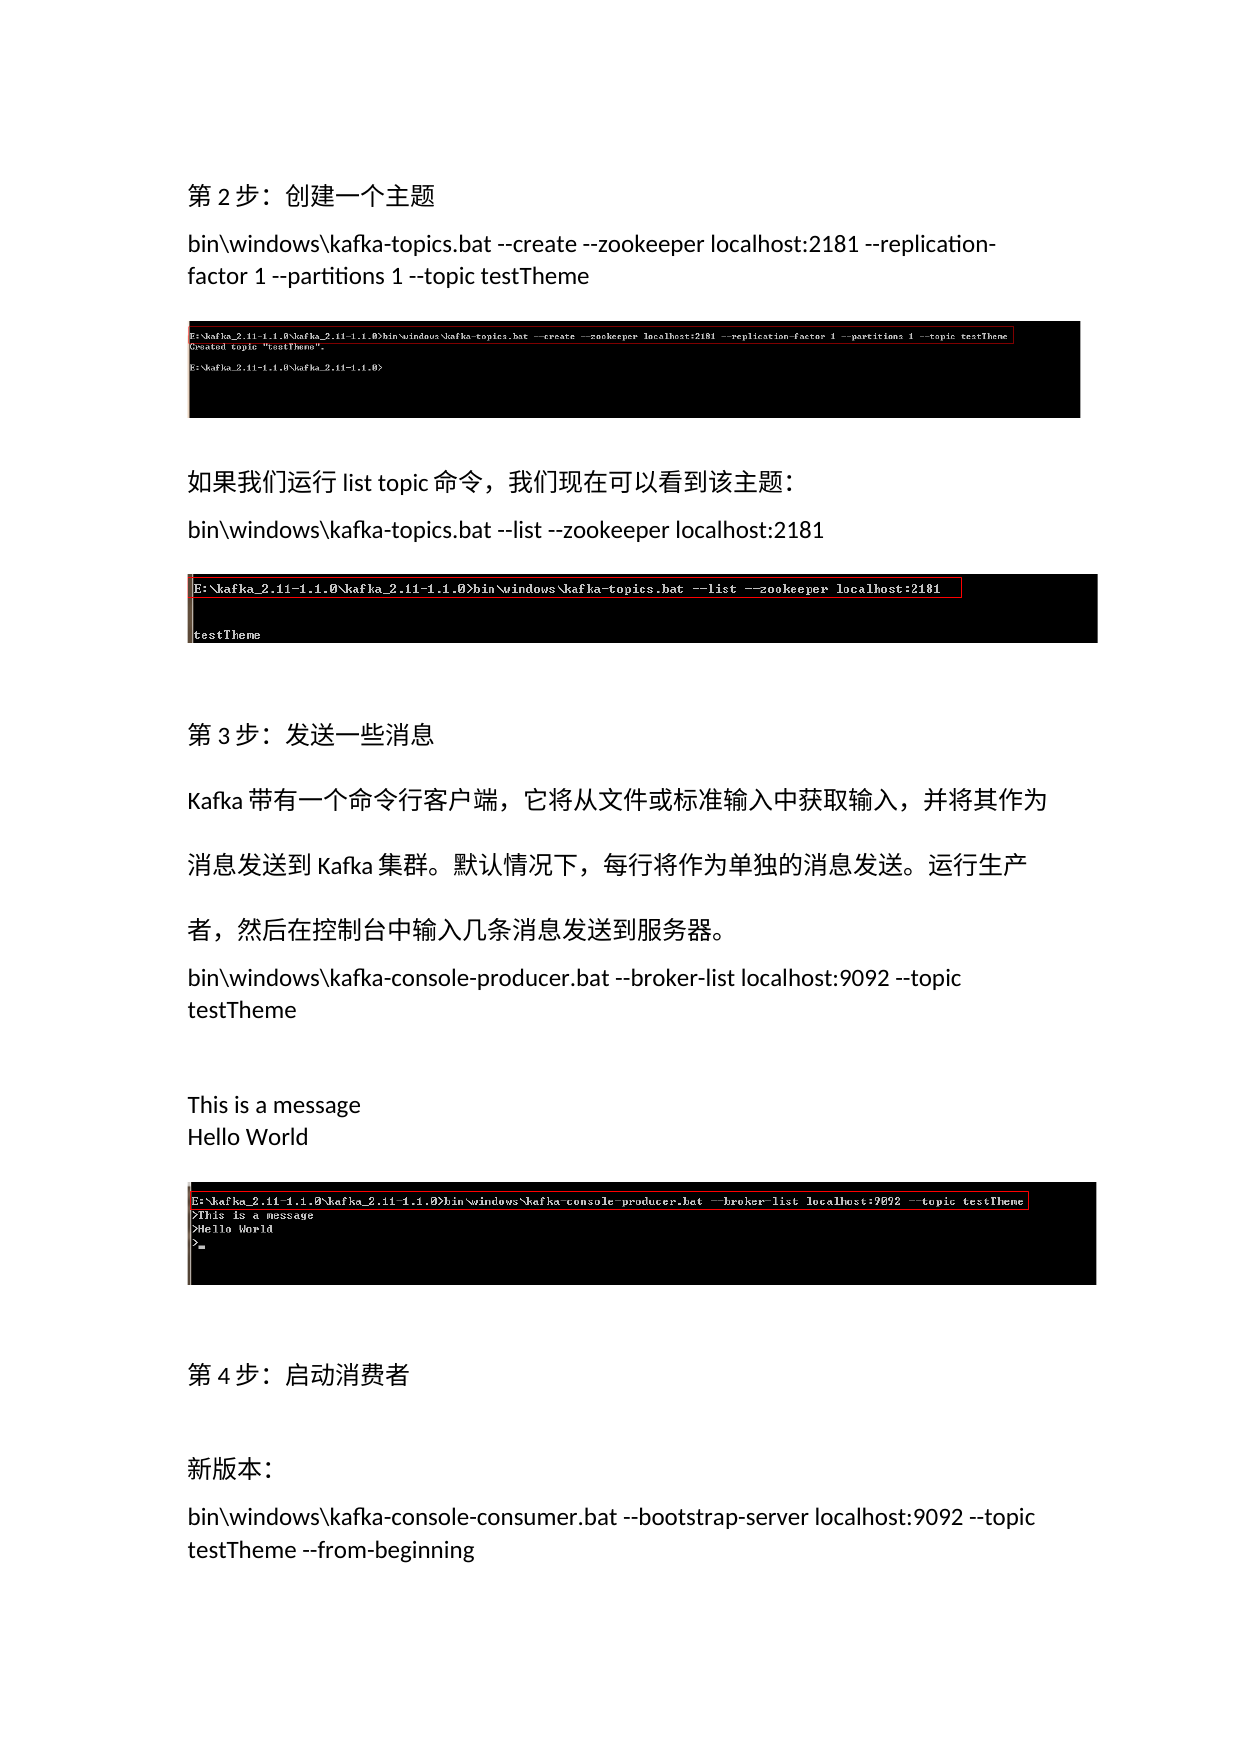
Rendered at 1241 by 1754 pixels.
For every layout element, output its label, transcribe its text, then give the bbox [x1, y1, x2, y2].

text 第4步：启动消费者 [187, 1341, 1053, 1406]
text 如果我们运行list topic命令，我们现在可以看到该主题： bin\windows\kafka-topics.bat --list --zookeeper localhost:2181 [187, 448, 1053, 545]
picture [187, 321, 1081, 418]
picture [187, 574, 1098, 643]
text 第2步：创建一个主题 bin\windows\kafka-topics.bat --create --zookeeper localhost:2181 --replication-factor 1 --partitions 1 --topic testTheme [187, 162, 1053, 292]
text This is a message Hello World [187, 1055, 1053, 1153]
picture [187, 1182, 1097, 1285]
text 新版本： bin\windows\kafka-console-consumer.bat --bootstrap-server localhost:9092 --topic testTheme --from-beginning [187, 1435, 1053, 1565]
text 第3步：发送一些消息 Kafka带有一个命令行客户端，它将从文件或标准输入中获取输入，并将其作为消息发送到Kafka集群。默认情况下，每行将作为单独的消息发送。运行生产者，然后在控制台中输入几条消息发送到服务器。 bin\windows\kafka-console-producer.bat --broker-list localhost:9092 --topic testTheme [187, 701, 1053, 1026]
